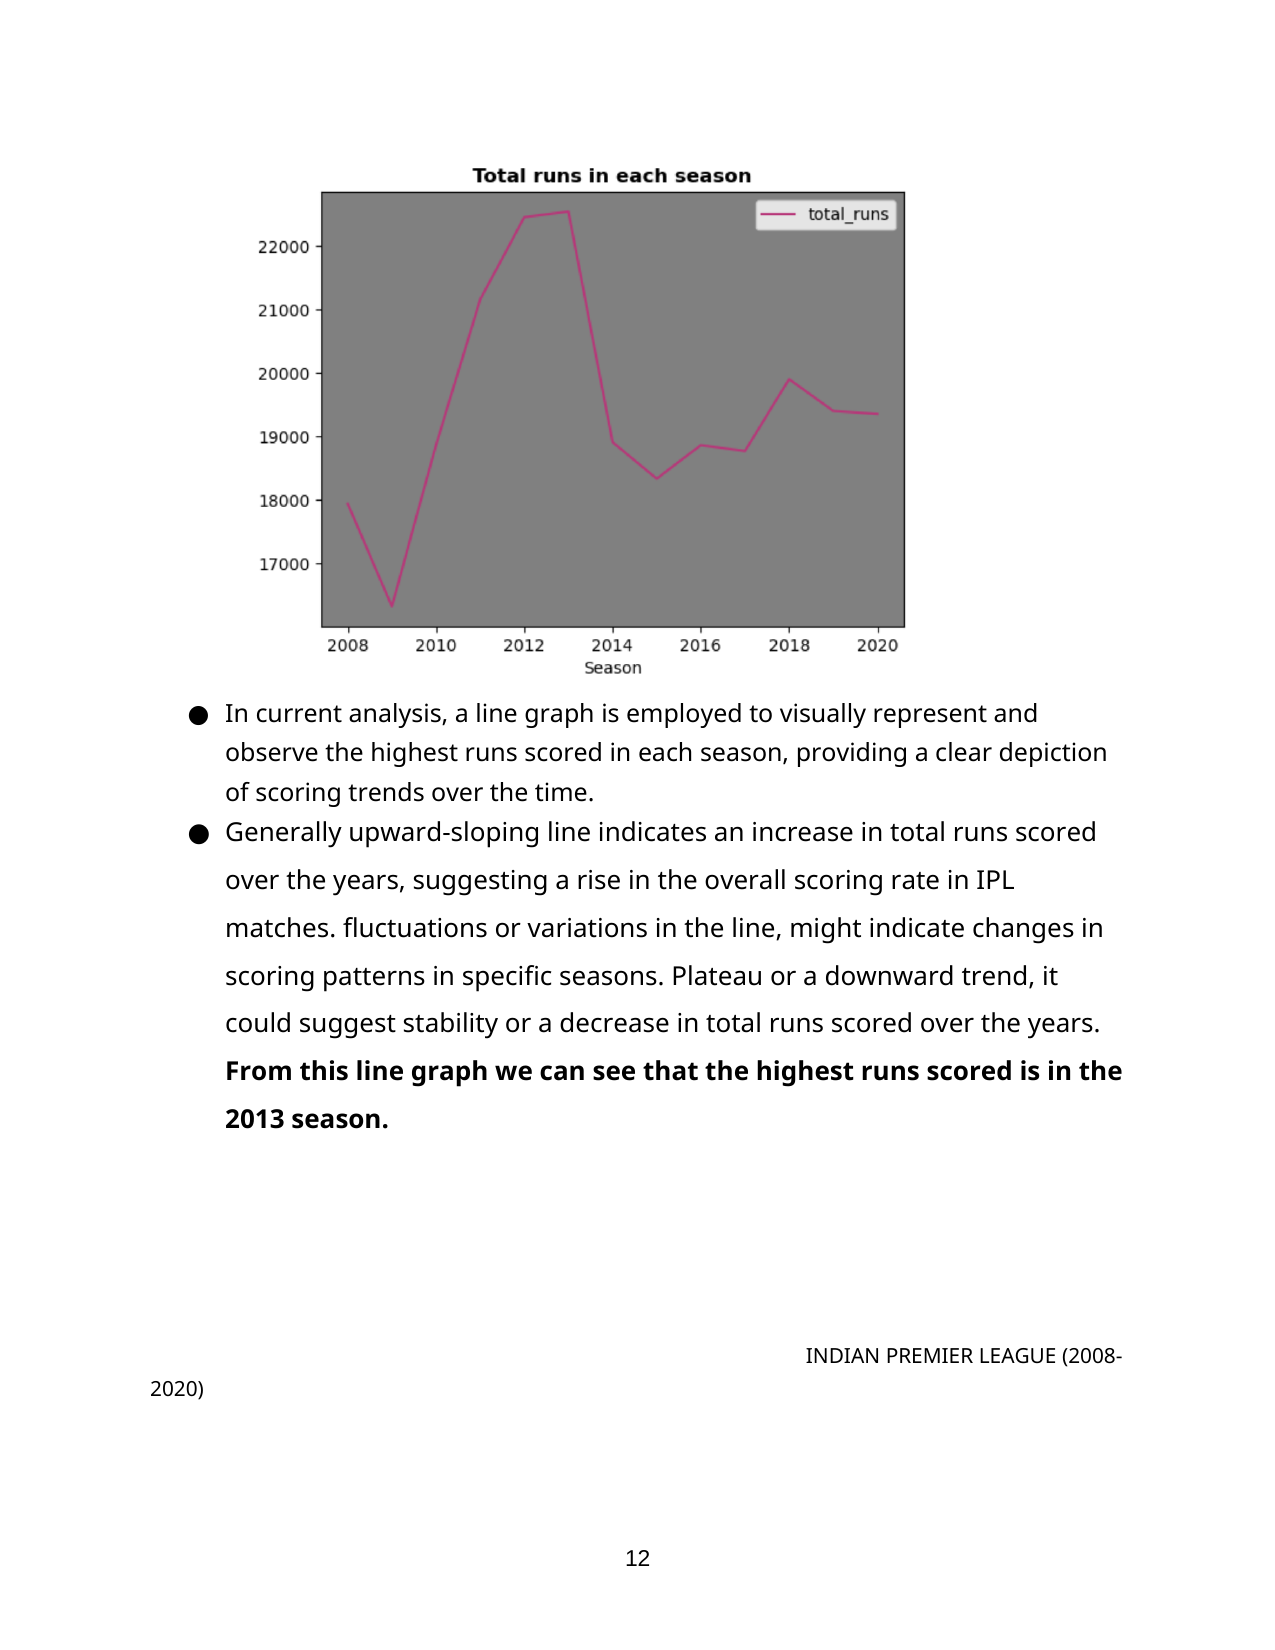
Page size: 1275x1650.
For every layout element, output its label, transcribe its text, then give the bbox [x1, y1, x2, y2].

picture [225, 150, 987, 692]
list In current analysis, a line graph is employed to visually represent and observe the highest runs scored in each season, providing a clear depiction of scoring trends over the time. [187, 696, 1125, 808]
list Generally upward-sloping line indicates an increase in total runs scored over the years, suggesting a rise in the overall scoring rate in IPL matches. fluctuations or variations in the line, might indicate changes in scoring patterns in specific seasons. Plateau or a downward trend, it could suggest stability or a decrease in total runs scored over the years. From this line graph we can see that the highest runs scored is in the 2013 season. [187, 813, 1125, 1136]
text INDIAN PREMIER LEAGUE (2008-2020) [150, 1341, 1125, 1402]
